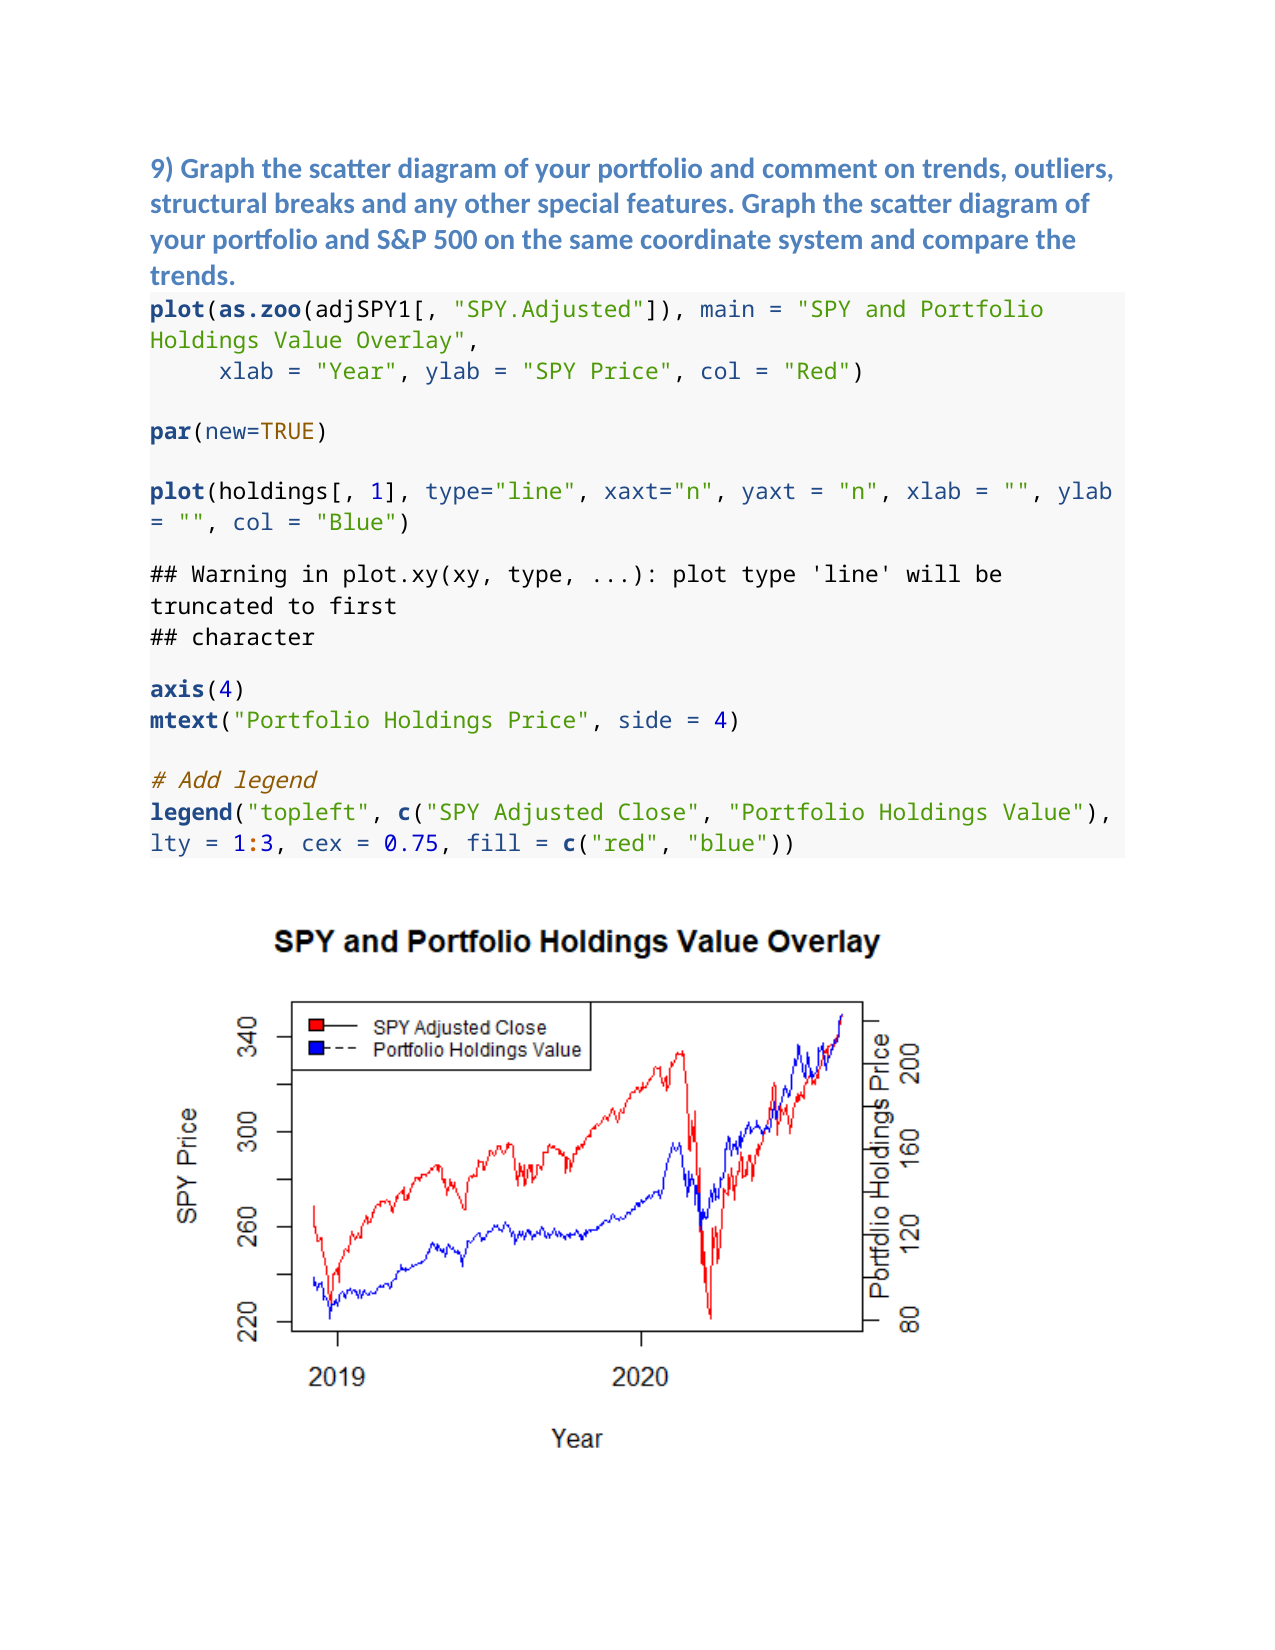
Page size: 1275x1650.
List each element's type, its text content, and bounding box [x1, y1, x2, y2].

subtitle 9) Graph the scatter diagram of your portfolio and comment on trends, outliers, structural breaks and any other special features. Graph the scatter diagram of your portfolio and S&P 500 on the same coordinate system and compare the trends. [150, 150, 1125, 292]
text plot(as.zoo(adjSPY1[, "SPY.Adjusted"]), main = "SPY and Portfolio Holdings Value Overlay", xlab = "Year", ylab = "SPY Price", col = "Red") par(new=TRUE) plot(holdings[, 1], type="line", xaxt="n", yaxt = "n", xlab = "", ylab = "", col = "Blue") [150, 292, 1125, 537]
text axis(4) mtext("Portfolio Holdings Price", side = 4) # Add legend legend("topleft", c("SPY Adjusted Close", "Portfolio Holdings Value"), lty = 1:3, cex = 0.75, fill = c("red", "blue")) [150, 673, 1125, 858]
text ## Warning in plot.xy(xy, type, ...): plot type 'line' will be truncated to first ## character [150, 558, 1125, 652]
picture [168, 878, 927, 1486]
